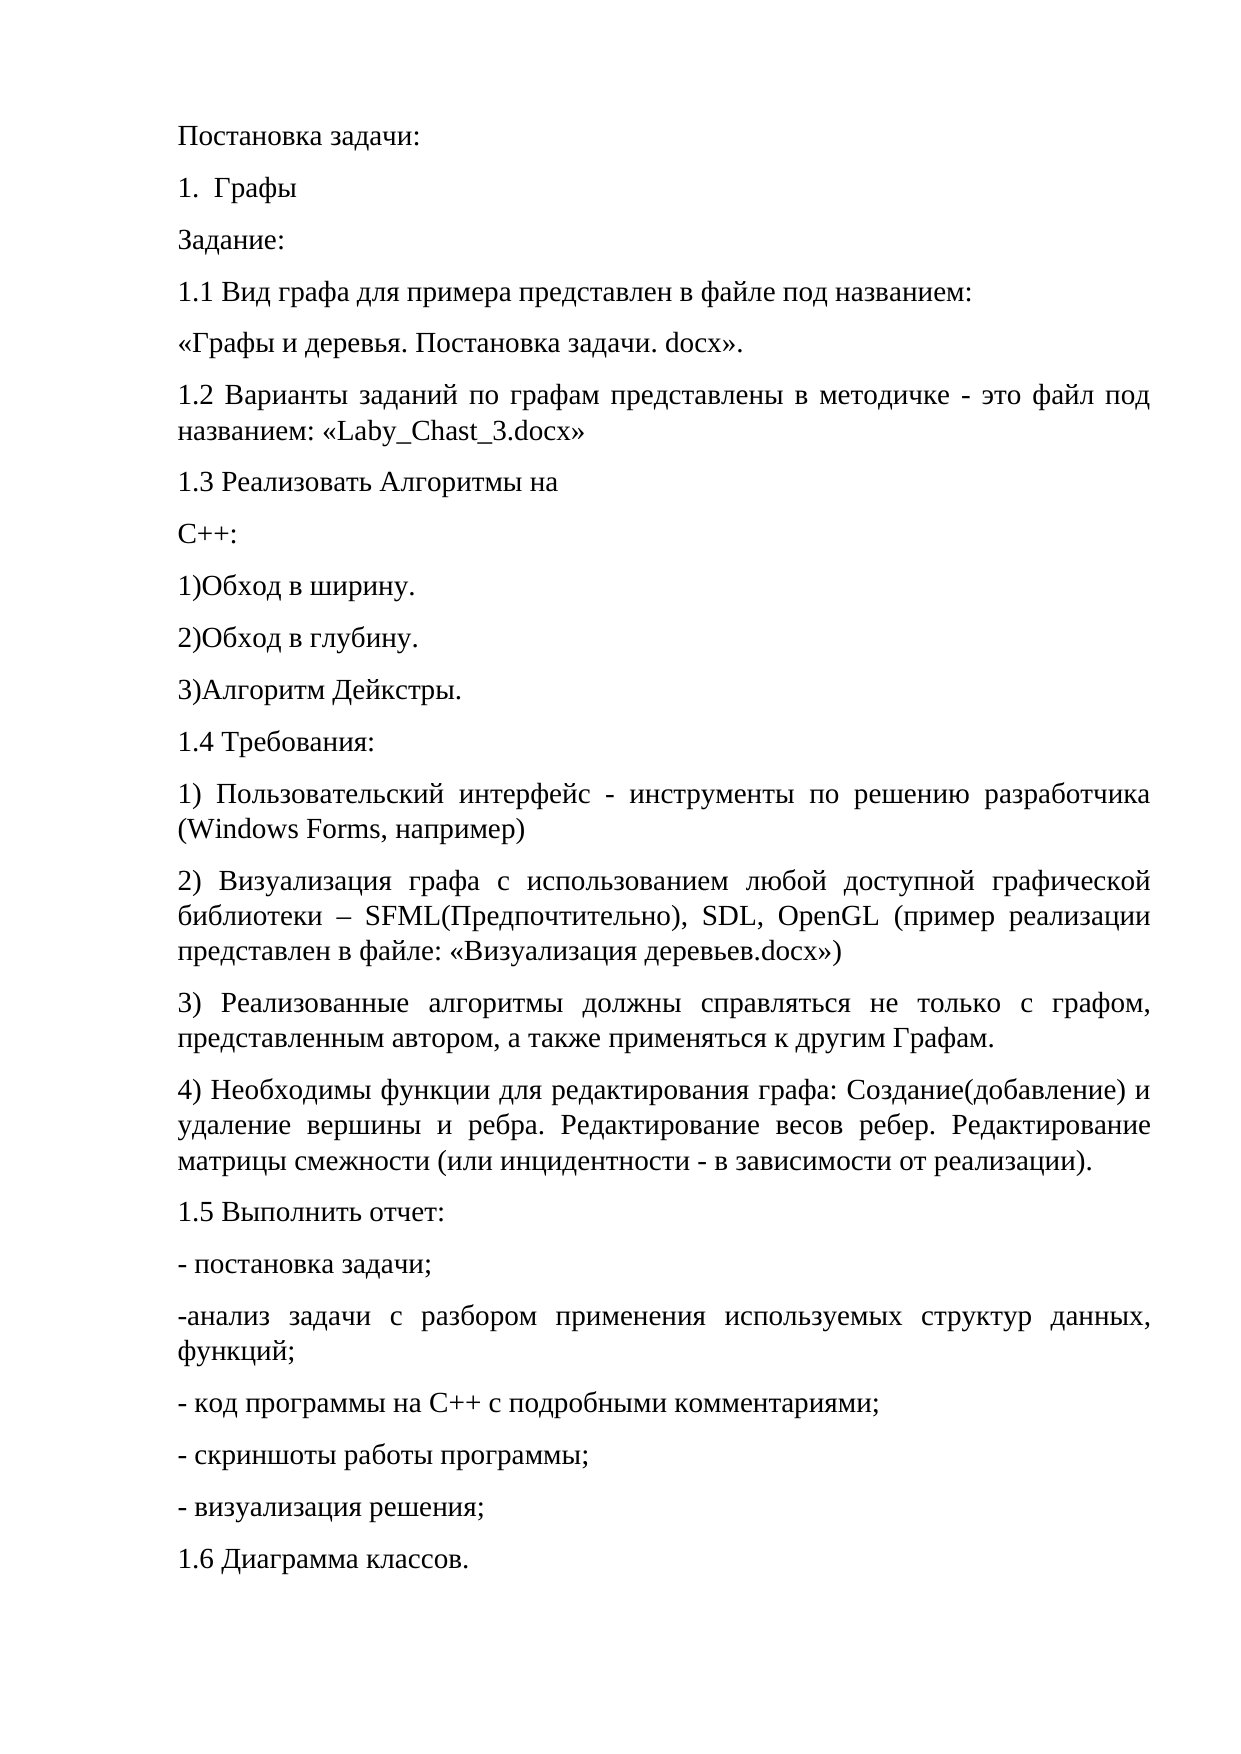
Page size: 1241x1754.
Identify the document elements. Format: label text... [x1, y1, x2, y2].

text 1.4 Требования: [177, 724, 1152, 757]
text 2) Визуализация графа с использованием любой доступной графической библиотеки – SFML(Предпочтительно), SDL, OpenGL (пример реализации представлен в файле: «Визуализация деревьев.docx») [177, 863, 1152, 967]
text - скриншоты работы программы; [177, 1437, 1152, 1471]
text 1.3 Реализовать Алгоритмы на [177, 464, 1152, 498]
text C++: [177, 516, 1152, 550]
text - визуализация решения; [177, 1489, 1152, 1523]
text - код программы на C++ с подробными комментариями; [177, 1385, 1152, 1419]
text 1. Графы [177, 170, 1152, 203]
text Задание: [177, 222, 1152, 255]
text «Графы и деревья. Постановка задачи. docx». [177, 326, 1152, 359]
text 3)Алгоритм Дейкстры. [177, 672, 1152, 706]
text 1.6 Диаграмма классов. [177, 1541, 1152, 1574]
text 3) Реализованные алгоритмы должны справляться не только с графом, представленным автором, а также применяться к другим Графам. [177, 985, 1152, 1054]
text Постановка задачи: [177, 118, 1152, 152]
text 2)Обход в глубину. [177, 620, 1152, 654]
text -анализ задачи с разбором применения используемых структур данных, функций; [177, 1298, 1152, 1367]
text 1.1 Вид графа для примера представлен в файле под названием: [177, 274, 1152, 307]
text 4) Необходимы функции для редактирования графа: Создание(добавление) и удаление вершины и ребра. Редактирование весов ребер. Редактирование матрицы смежности (или инцидентности - в зависимости от реализации). [177, 1072, 1152, 1176]
text 1) Пользовательский интерфейс - инструменты по решению разработчика (Windows Forms, например) [177, 776, 1152, 844]
text 1)Обход в ширину. [177, 568, 1152, 602]
text 1.2 Варианты заданий по графам представлены в методичке - это файл под названием: «Laby_Chast_3.docx» [177, 377, 1152, 446]
text - постановка задачи; [177, 1246, 1152, 1280]
text 1.5 Выполнить отчет: [177, 1194, 1152, 1228]
